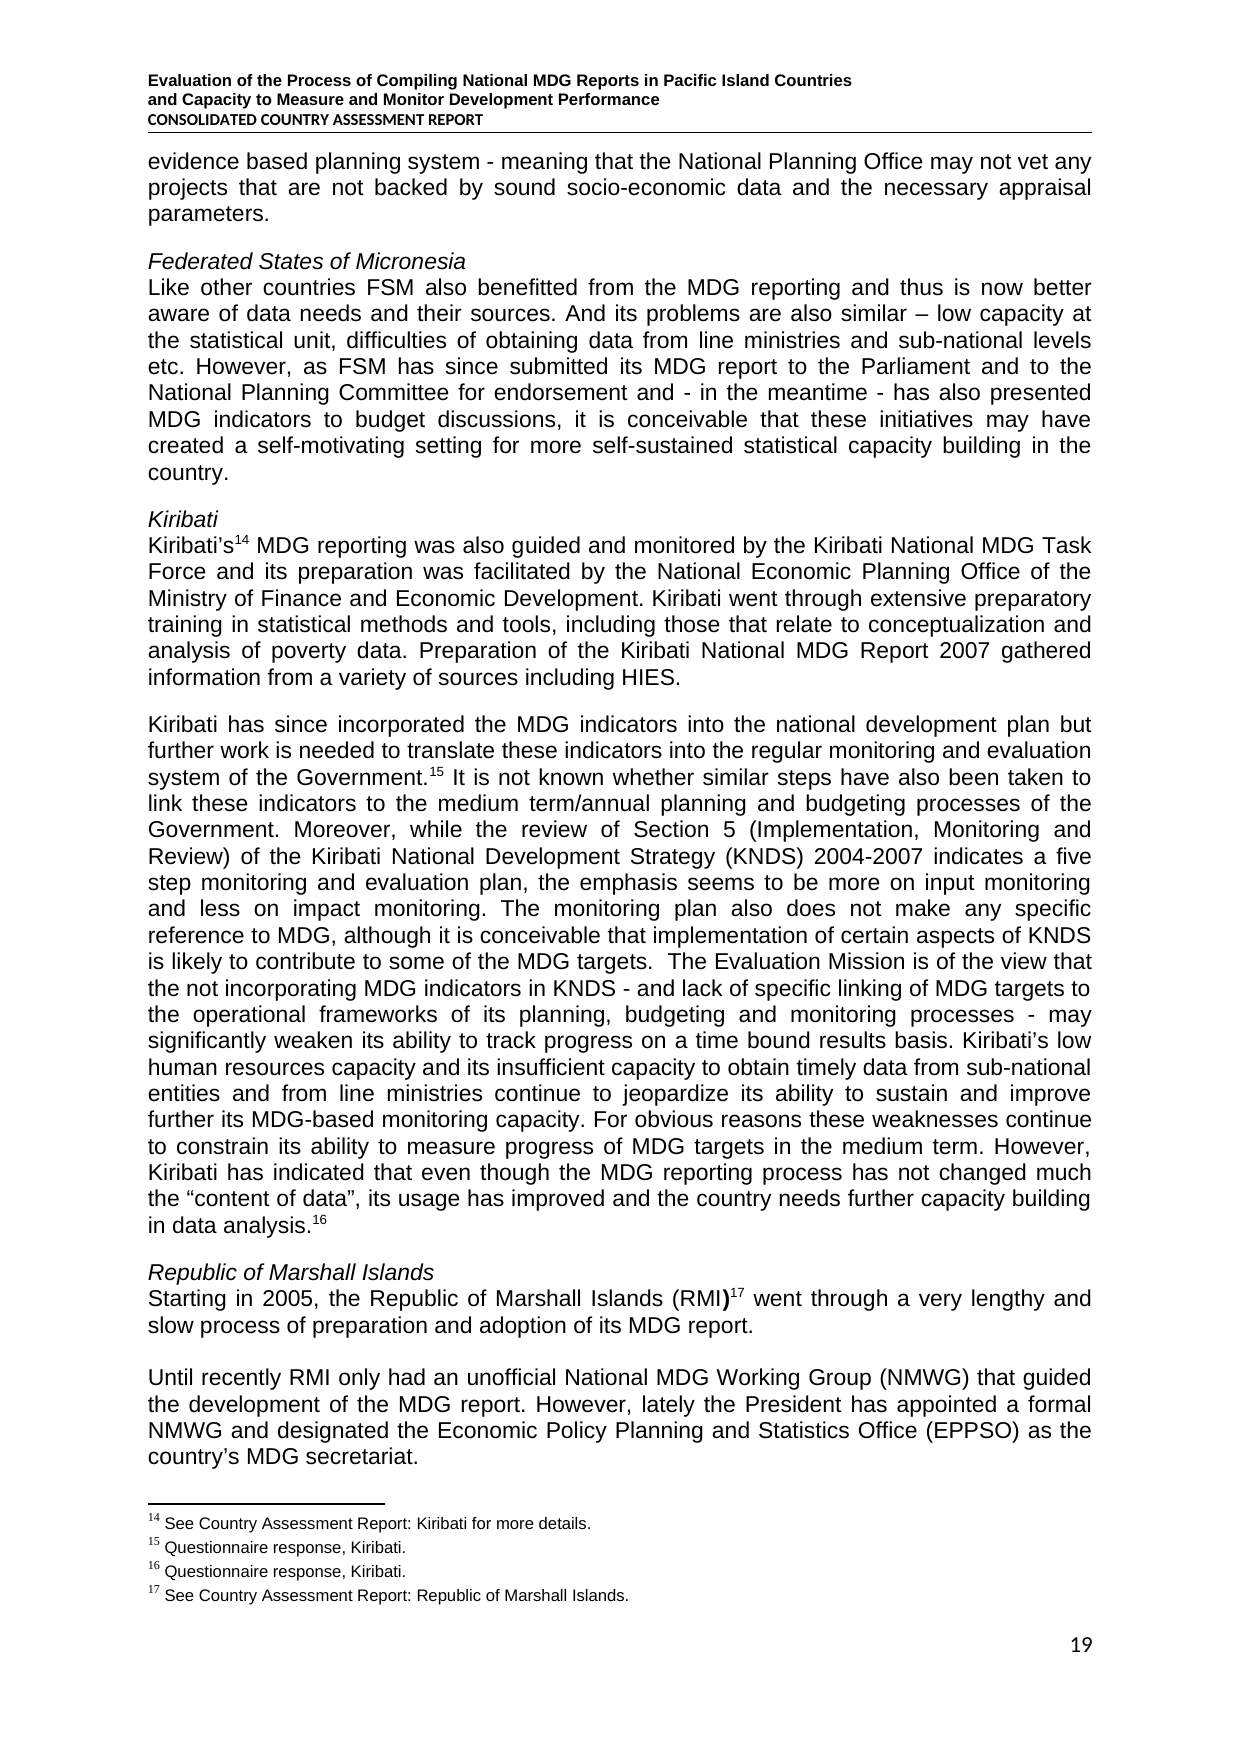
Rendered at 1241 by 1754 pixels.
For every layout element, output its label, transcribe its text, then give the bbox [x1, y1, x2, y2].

text Republic of Marshall Islands [148, 1259, 1092, 1285]
text Kiribati has since incorporated the MDG indicators into the national development plan but further work is needed to translate these indicators into the regular monitoring and evaluation system of the Government. It is not known whether similar steps have also been taken to link these indicators to the medium term/annual planning and budgeting processes of the Government. Moreover, while the review of Section 5 (Implementation, Monitoring and Review) of the Kiribati National Development Strategy (KNDS) 2004-2007 indicates a five step monitoring and evaluation plan, the emphasis seems to be more on input monitoring and less on impact monitoring. The monitoring plan also does not make any specific reference to MDG, although it is conceivable that implementation of certain aspects of KNDS is likely to contribute to some of the MDG targets. The Evaluation Mission is of the view that the not incorporating MDG indicators in KNDS - and lack of specific linking of MDG targets to the operational frameworks of its planning, budgeting and monitoring processes - may significantly weaken its ability to track progress on a time bound results basis. Kiribati’s low human resources capacity and its insufficient capacity to obtain timely data from sub-national entities and from line ministries continue to jeopardize its ability to sustain and improve further its MDG-based monitoring capacity. For obvious reasons these weaknesses continue to constrain its ability to measure progress of MDG targets in the medium term. However, Kiribati has indicated that even though the MDG reporting process has not changed much the “content of data”, its usage has improved and the country needs further capacity building in data analysis. [148, 711, 1092, 1238]
text Starting in 2005, the Republic of Marshall Islands (RMI) went through a very lengthy and slow process of preparation and adoption of its MDG report. [148, 1285, 1092, 1338]
text Like other countries FSM also benefitted from the MDG reporting and thus is now better aware of data needs and their sources. And its problems are also similar – low capacity at the statistical unit, difficulties of obtaining data from line ministries and sub-national levels etc. However, as FSM has since submitted its MDG report to the Parliament and to the National Planning Committee for endorsement and - in the meantime - has also presented MDG indicators to budget discussions, it is conceivable that these initiatives may have created a self-motivating setting for more self-sustained statistical capacity building in the country. [148, 274, 1092, 485]
text Federated States of Micronesia [148, 248, 1092, 274]
text Until recently RMI only had an unofficial National MDG Working Group (NMWG) that guided the development of the MDG report. However, lately the President has appointed a formal NMWG and designated the Economic Policy Planning and Statistics Office (EPPSO) as the country’s MDG secretariat. [148, 1364, 1092, 1470]
text Kiribati’s MDG reporting was also guided and monitored by the Kiribati National MDG Task Force and its preparation was facilitated by the National Economic Planning Office of the Ministry of Finance and Economic Development. Kiribati went through extensive preparatory training in statistical methods and tools, including those that relate to conceptualization and analysis of poverty data. Preparation of the Kiribati National MDG Report 2007 gathered information from a variety of sources including HIES. [148, 532, 1092, 690]
text Kiribati [148, 506, 1092, 532]
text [148, 148, 1092, 227]
